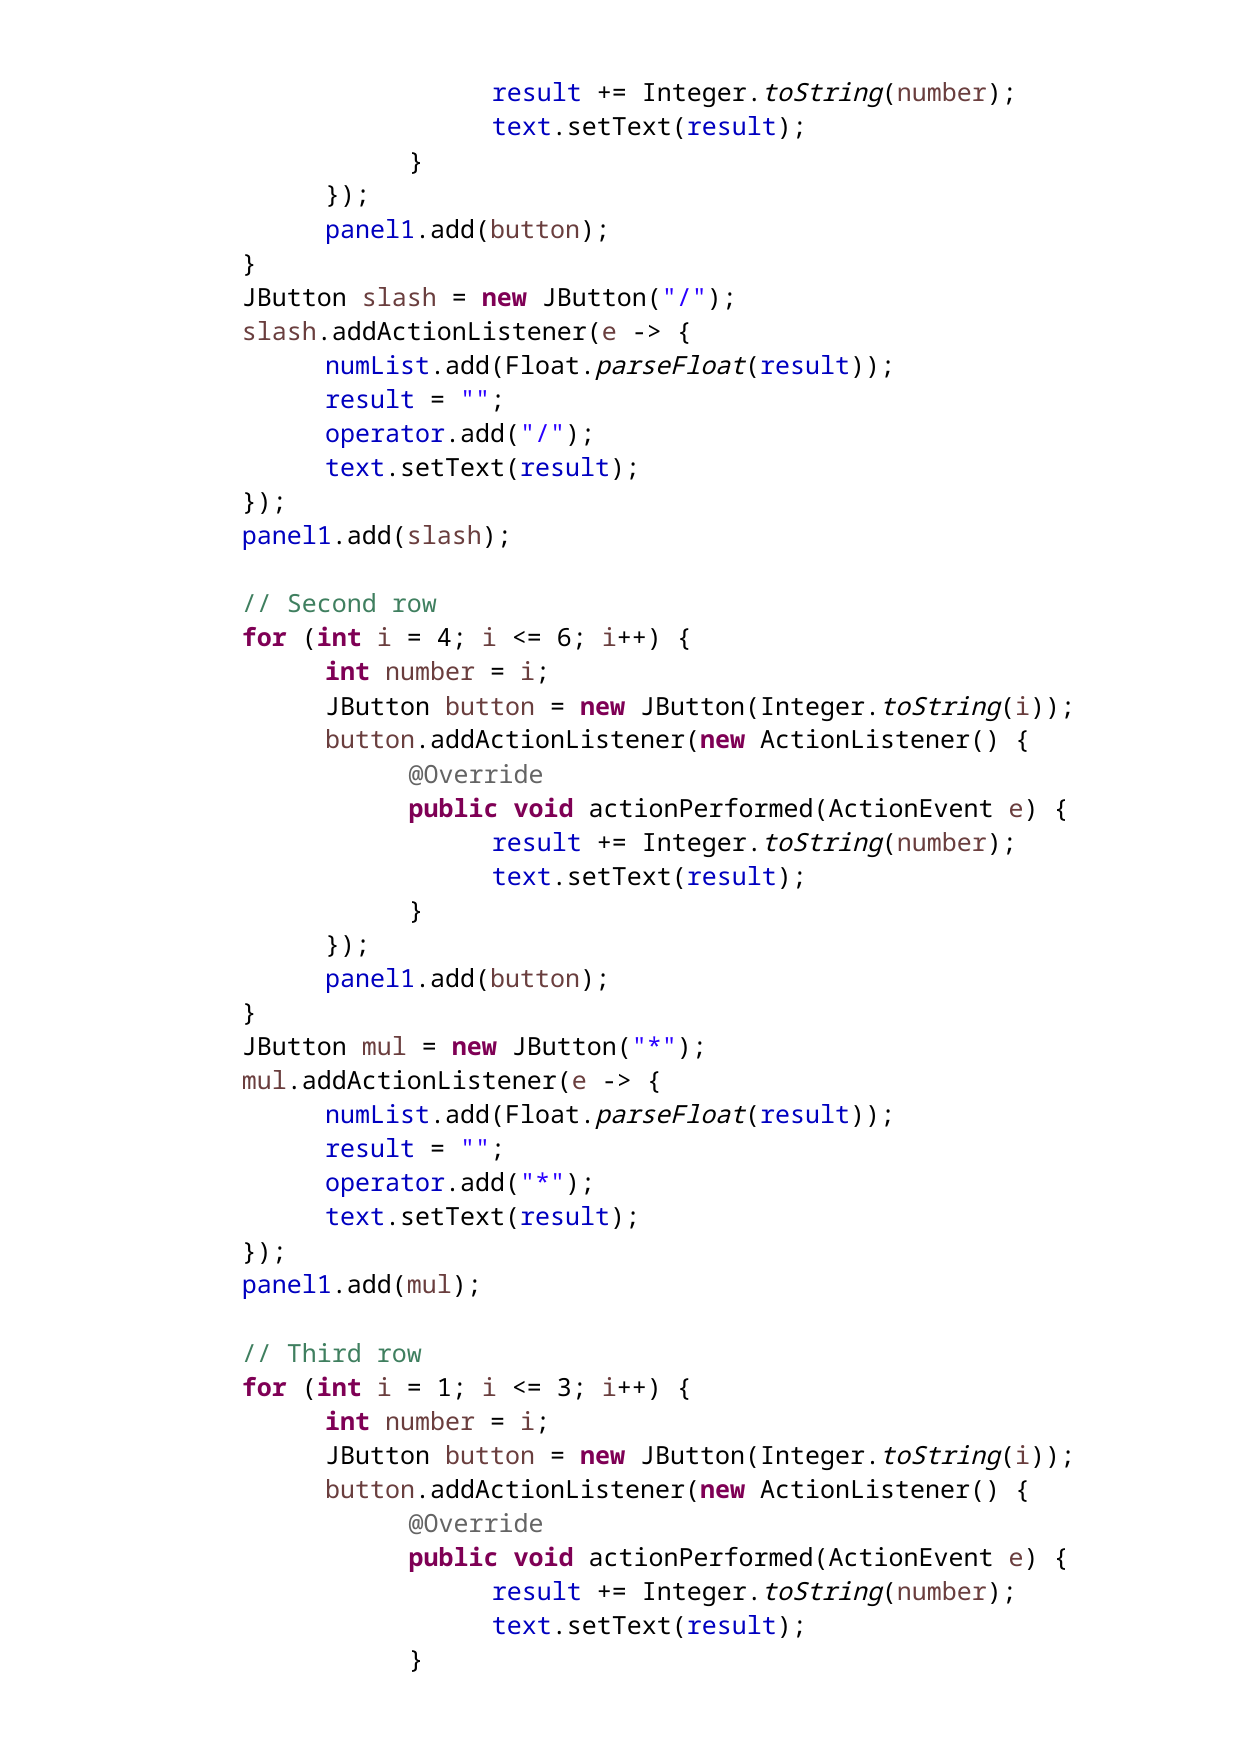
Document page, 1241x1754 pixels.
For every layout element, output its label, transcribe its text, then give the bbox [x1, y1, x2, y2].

text @Override [75, 756, 1165, 790]
text text.setText(result); [75, 1608, 1165, 1642]
text }); [75, 484, 1165, 518]
text // Second row [75, 586, 1165, 620]
text }); [75, 177, 1165, 211]
text int number = i; [75, 1403, 1165, 1437]
text mul.addActionListener(e -> { [75, 1063, 1165, 1097]
text panel1.add(mul); [75, 1267, 1165, 1301]
text } [75, 245, 1165, 279]
text numList.add(Float.parseFloat(result)); [75, 1097, 1165, 1131]
text }); [75, 927, 1165, 961]
text panel1.add(slash); [75, 518, 1165, 552]
text public void actionPerformed(ActionEvent e) { [75, 790, 1165, 824]
text operator.add("*"); [75, 1165, 1165, 1199]
text }); [75, 1233, 1165, 1267]
text operator.add("/"); [75, 416, 1165, 450]
text text.setText(result); [75, 109, 1165, 143]
text slash.addActionListener(e -> { [75, 313, 1165, 347]
text for (int i = 1; i <= 3; i++) { [75, 1369, 1165, 1403]
text result += Integer.toString(number); [75, 1574, 1165, 1608]
text int number = i; [75, 654, 1165, 688]
text JButton mul = new JButton("*"); [75, 1029, 1165, 1063]
text panel1.add(button); [75, 211, 1165, 245]
text result += Integer.toString(number); [75, 824, 1165, 858]
text @Override [75, 1506, 1165, 1540]
text text.setText(result); [75, 858, 1165, 892]
text button.addActionListener(new ActionListener() { [75, 722, 1165, 756]
text } [75, 892, 1165, 927]
text result = ""; [75, 1131, 1165, 1165]
text JButton button = new JButton(Integer.toString(i)); [75, 1437, 1165, 1472]
text for (int i = 4; i <= 6; i++) { [75, 620, 1165, 654]
text button.addActionListener(new ActionListener() { [75, 1472, 1165, 1506]
text text.setText(result); [75, 450, 1165, 484]
text } [75, 1642, 1165, 1676]
text JButton slash = new JButton("/"); [75, 279, 1165, 313]
text public void actionPerformed(ActionEvent e) { [75, 1540, 1165, 1574]
text } [75, 143, 1165, 177]
text panel1.add(button); [75, 961, 1165, 995]
text result += Integer.toString(number); [75, 75, 1165, 109]
text text.setText(result); [75, 1199, 1165, 1233]
text result = ""; [75, 382, 1165, 416]
text // Third row [75, 1335, 1165, 1369]
text JButton button = new JButton(Integer.toString(i)); [75, 688, 1165, 722]
text numList.add(Float.parseFloat(result)); [75, 347, 1165, 382]
text } [75, 995, 1165, 1029]
